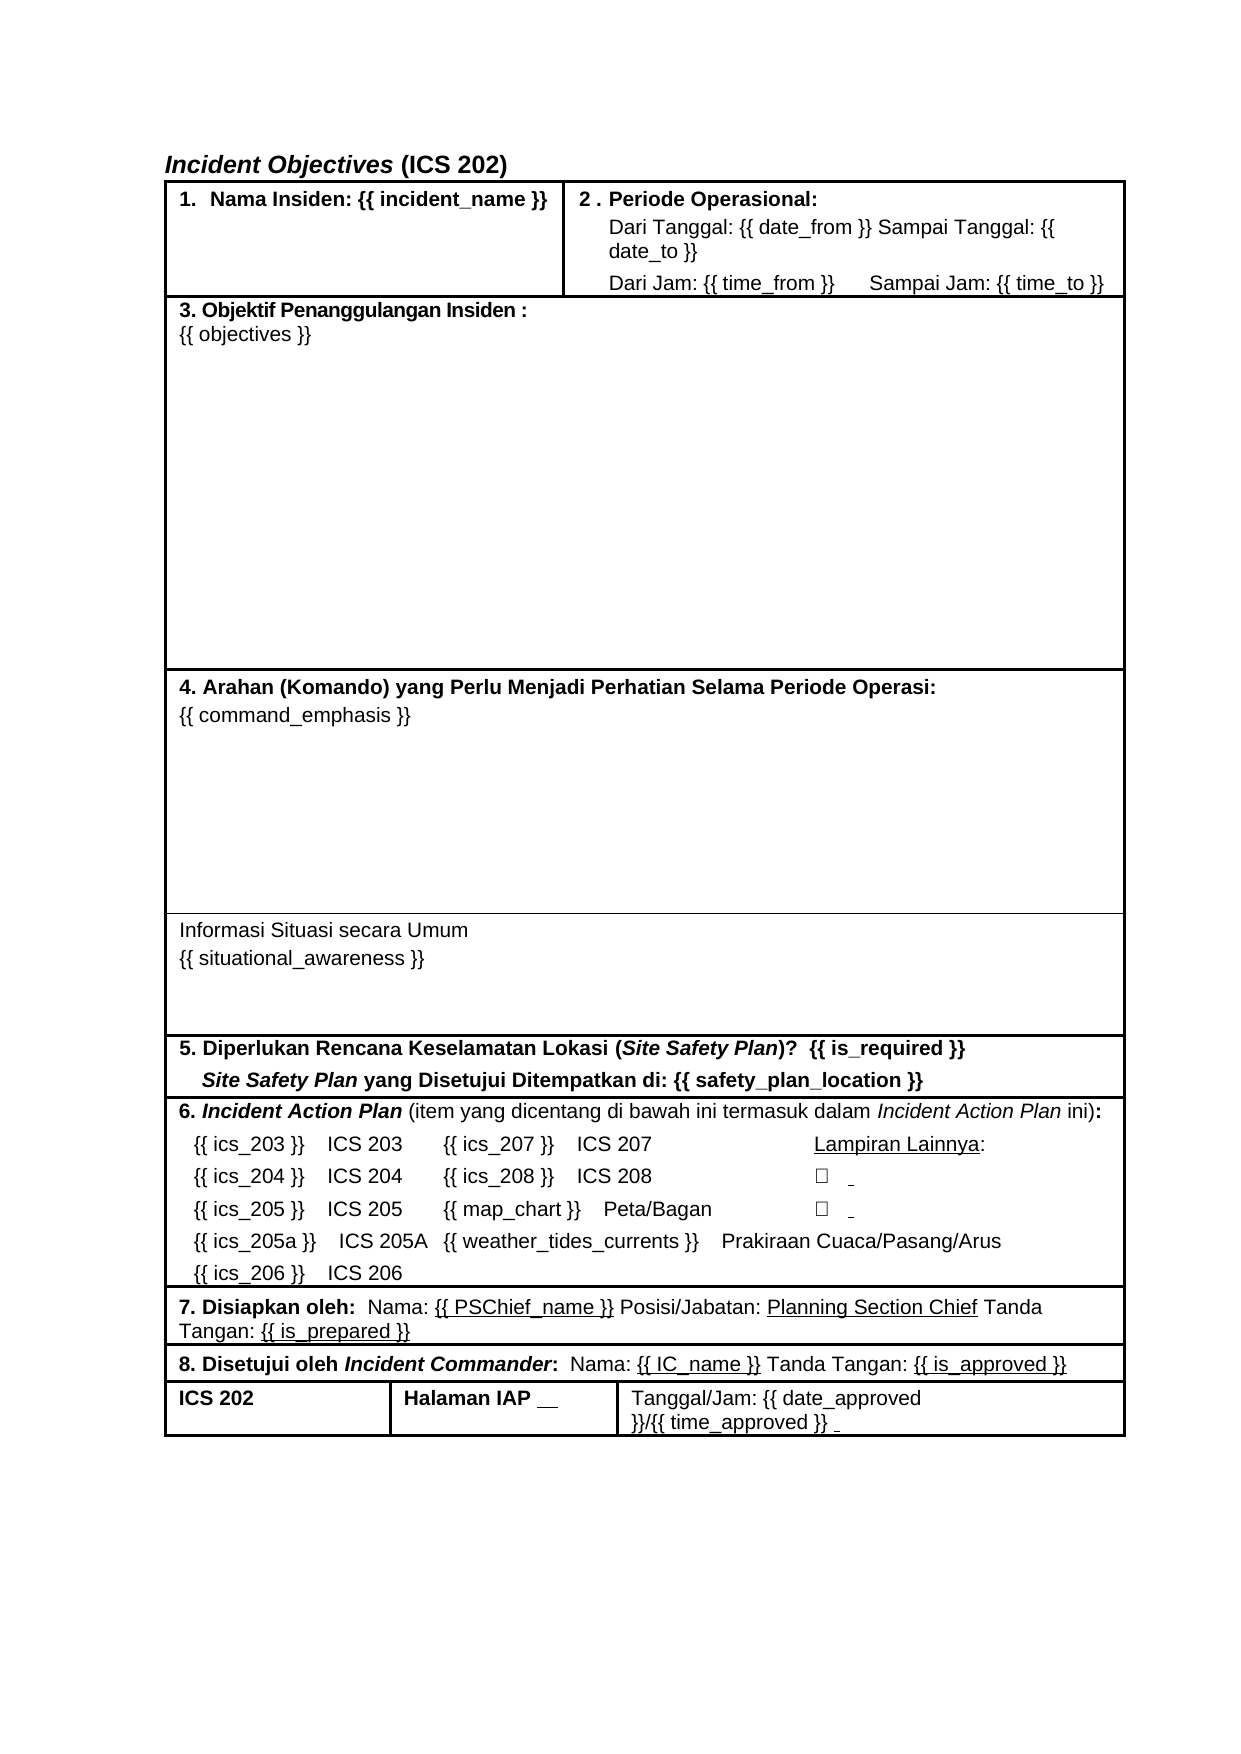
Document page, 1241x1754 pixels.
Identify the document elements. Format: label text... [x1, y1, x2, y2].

table_header Nama Insiden: {{ incident_name }} [167, 183, 562, 295]
table_cell Halaman IAP [392, 1383, 616, 1434]
table_cell 5. Diperlukan Rencana Keselamatan Lokasi (Site Safety Plan)? {{ is_required }} [167, 1037, 1123, 1060]
table_cell 8. Disetujui oleh Incident Commander: Nama: {{ IC_name }} Tanda Tangan: {{ is_approved }} [167, 1346, 1123, 1380]
table_header Periode Operasional: Dari Tanggal: {{ date_from }} Sampai Tanggal: {{ date_to }} Dari Jam: {{ time_from }} Sampai Jam: {{ time_to }} [565, 183, 1123, 295]
table_cell 3. Objektif Penanggulangan Insiden : {{ objectives }} [167, 298, 1123, 668]
table_cell 7. Disiapkan oleh: Nama: {{ PSChief_name }} Posisi/Jabatan: Planning Section Chief Tanda Tangan: {{ is_prepared }} [167, 1288, 1123, 1343]
table_cell 4. Arahan (Komando) yang Perlu Menjadi Perhatian Selama Periode Operasi: {{ command_emphasis }} [167, 671, 1123, 912]
table_cell ICS 202 [167, 1383, 389, 1434]
table_cell Tanggal/Jam: {{ date_approved }}/{{ time_approved }} [619, 1383, 1123, 1434]
table_cell Informasi Situasi secara Umum {{ situational_awareness }} [167, 914, 1123, 1034]
text Incident Objectives (ICS 202) [164, 150, 1090, 179]
table_cell Site Safety Plan yang Disetujui Ditempatkan di: {{ safety_plan_location }} [167, 1060, 1123, 1096]
table_cell 6. Incident Action Plan (item yang dicentang di bawah ini termasuk dalam Incident Action Plan ini): {{ ics_203 }} ICS 203 {{ ics_207 }} ICS 207 Lampiran Lainnya: {{ ics_204 }} ICS 204 {{ ics_208 }} ICS 208  {{ ics_205 }} ICS 205 {{ map_chart }} Peta/Bagan  {{ ics_205a }} ICS 205A {{ weather_tides_currents }} Prakiraan Cuaca/Pasang/Arus {{ ics_206 }} ICS 206 [167, 1099, 1123, 1285]
